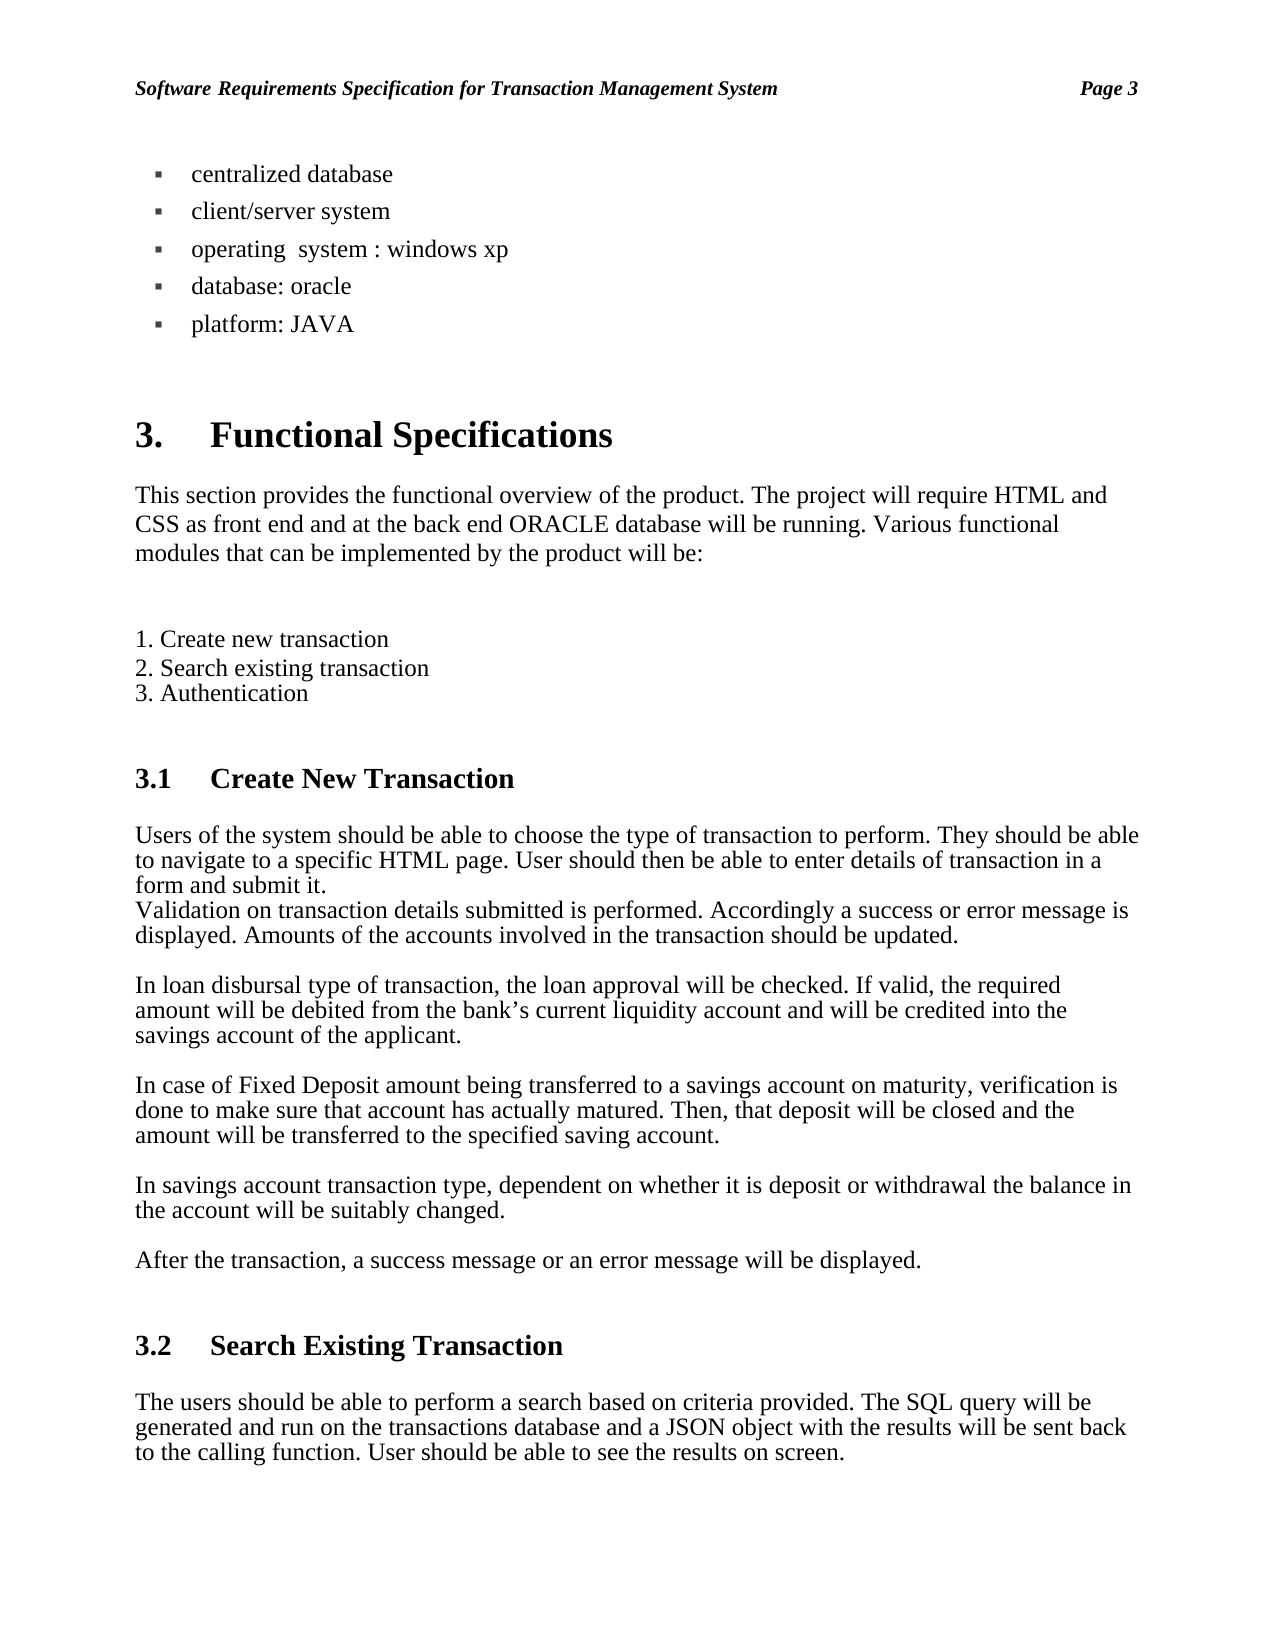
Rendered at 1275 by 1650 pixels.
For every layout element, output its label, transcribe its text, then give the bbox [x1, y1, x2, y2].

text 2. Search existing transaction [135, 653, 1140, 682]
subtitle Functional Specifications [135, 412, 1140, 456]
text In case of Fixed Deposit amount being transferred to a savings account on maturity, verification is done to make sure that account has actually matured. Then, that deposit will be closed and the amount will be transferred to the specified saving account. [135, 1074, 1140, 1149]
text The users should be able to perform a search based on criteria provided. The SQL query will be generated and run on the transactions database and a JSON object with the results will be sent back to the calling function. User should be able to see the results on screen. [135, 1391, 1140, 1466]
text This section provides the functional overview of the product. The project will require HTML and CSS as front end and at the back end ORACLE database will be running. Various functional modules that can be implemented by the product will be: [135, 481, 1140, 567]
subtitle Search Existing Transaction [135, 1328, 1140, 1361]
text 3. Authentication [135, 682, 1140, 707]
list database: oracle [154, 262, 1140, 300]
list client/server system [154, 187, 1140, 225]
text After the transaction, a success message or an error message will be displayed. [135, 1249, 1140, 1274]
list operating system : windows xp [154, 225, 1140, 262]
text In savings account transaction type, dependent on whether it is deposit or withdrawal the balance in the account will be suitably changed. [135, 1174, 1140, 1224]
text Users of the system should be able to choose the type of transaction to perform. They should be able to navigate to a specific HTML page. User should then be able to enter details of transaction in a form and submit it. [135, 824, 1140, 899]
list centralized database [154, 150, 1140, 187]
text 1. Create new transaction [135, 624, 1140, 653]
subtitle Create New Transaction [135, 761, 1140, 794]
text In loan disbursal type of transaction, the loan approval will be checked. If valid, the required amount will be debited from the bank’s current liquidity account and will be credited into the savings account of the applicant. [135, 974, 1140, 1049]
text Validation on transaction details submitted is performed. Accordingly a success or error message is displayed. Amounts of the accounts involved in the transaction should be updated. [135, 899, 1140, 949]
list platform: JAVA [154, 300, 1140, 337]
